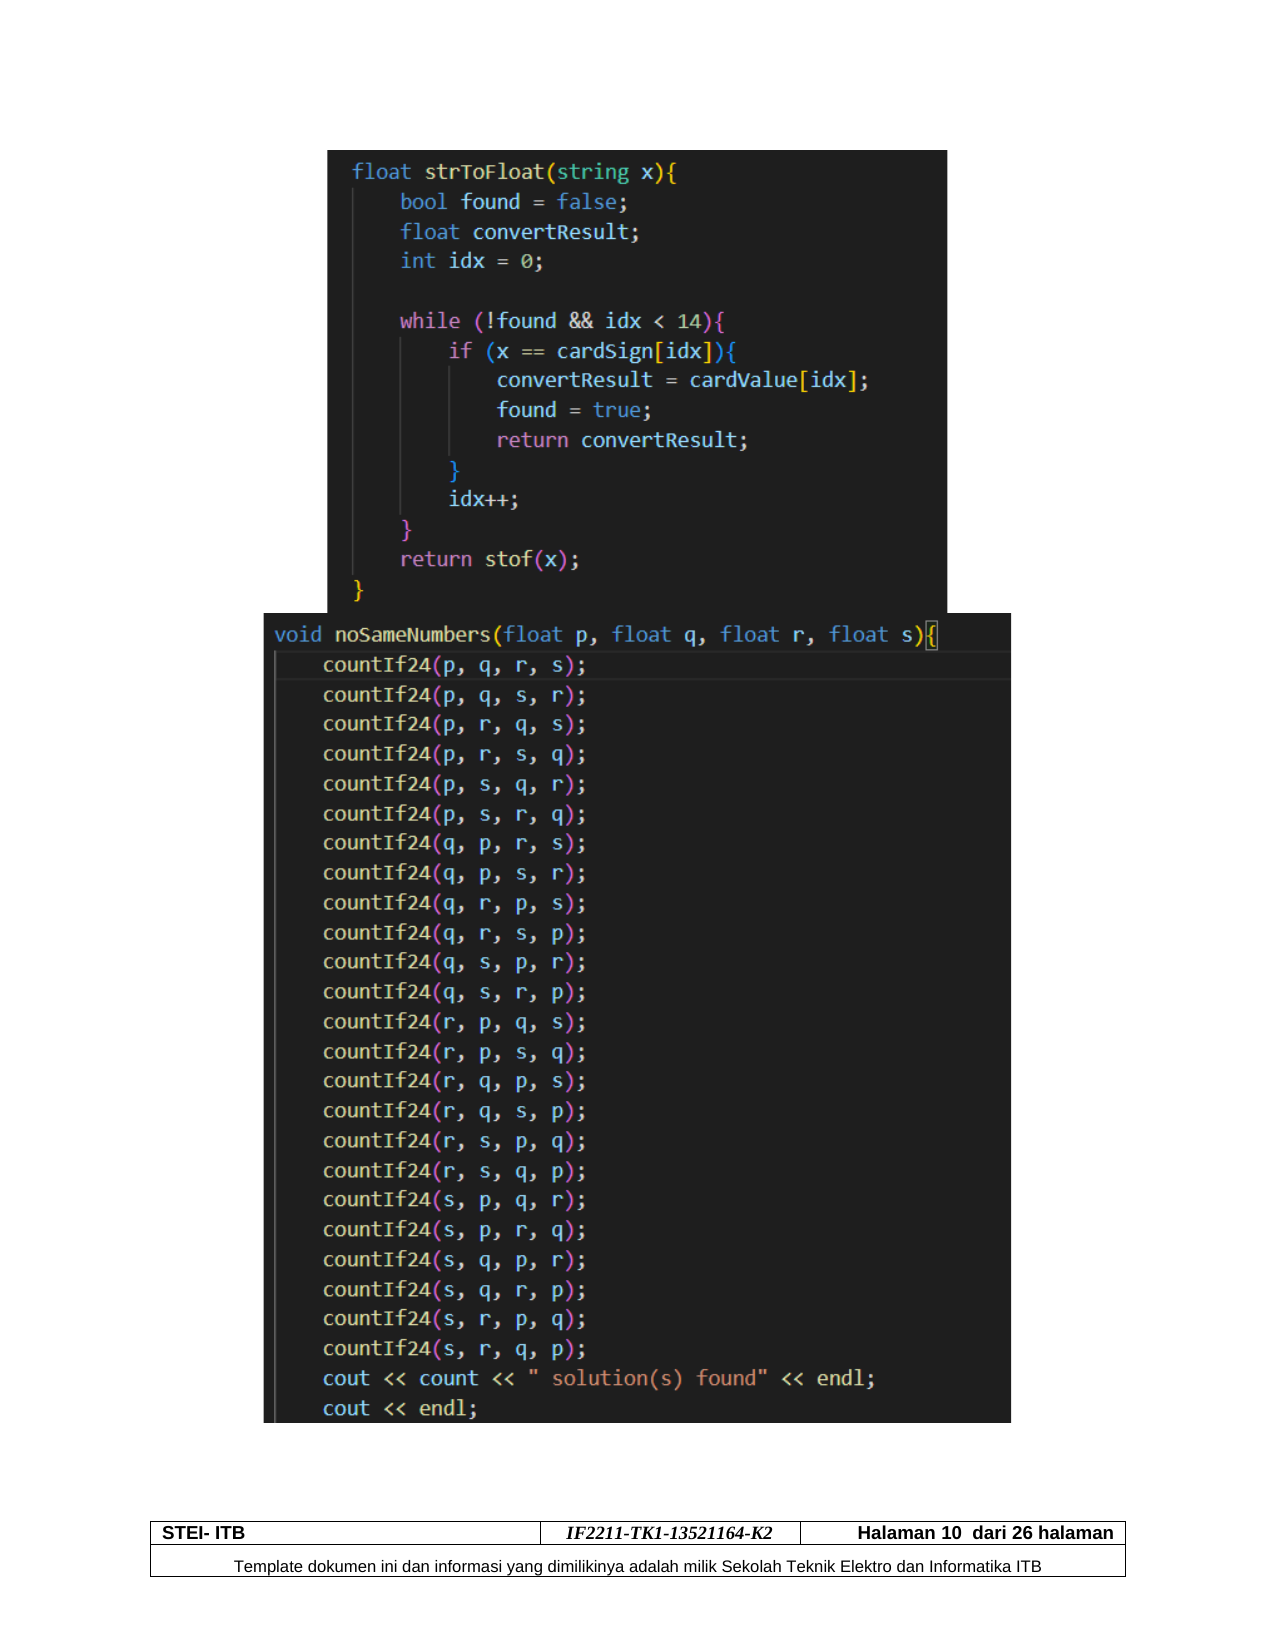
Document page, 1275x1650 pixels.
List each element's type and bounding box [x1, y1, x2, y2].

picture [263, 150, 1012, 1423]
